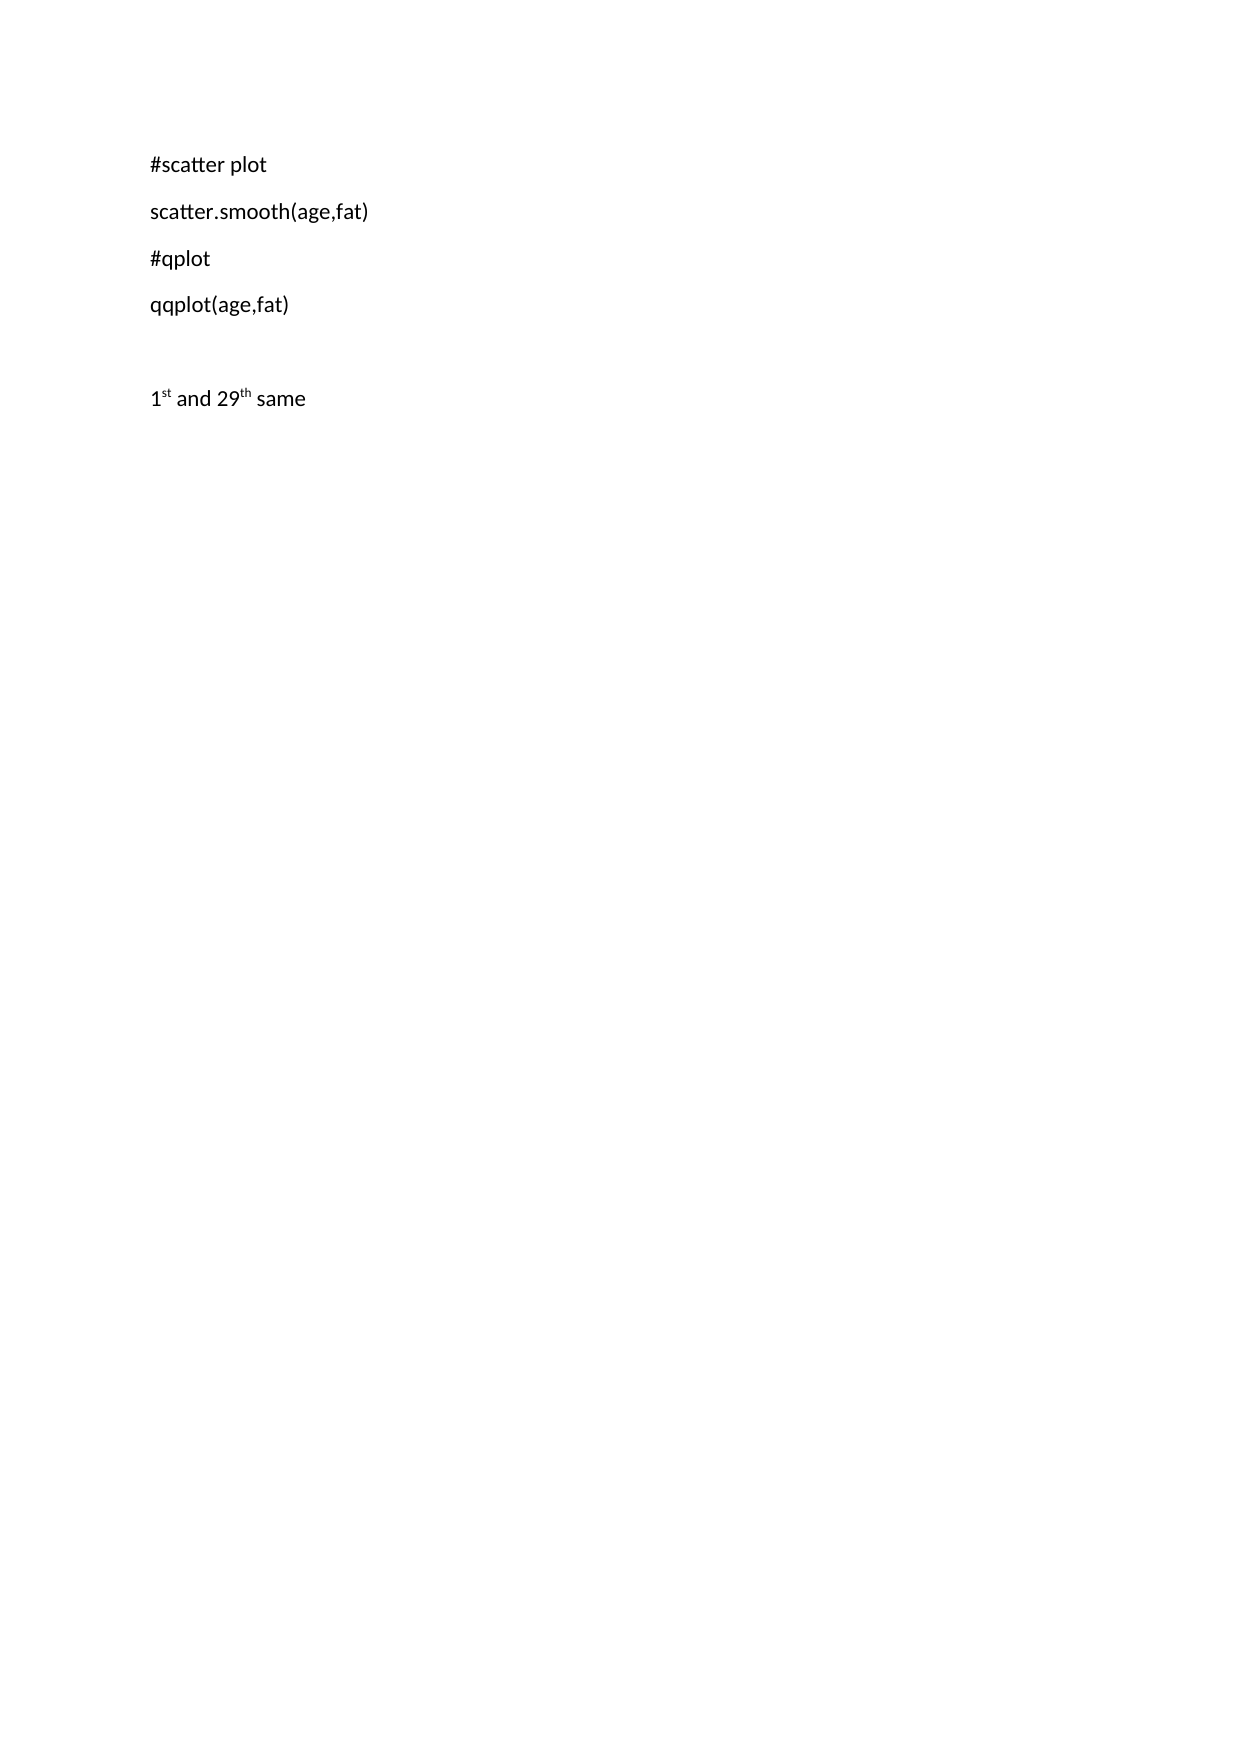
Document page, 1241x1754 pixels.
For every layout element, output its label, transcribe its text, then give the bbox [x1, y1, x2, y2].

text #qplot [150, 244, 1090, 272]
text 1st and 29th same [150, 384, 1090, 412]
text qqplot(age,fat) [150, 291, 1090, 319]
text scatter.smooth(age,fat) [150, 197, 1090, 225]
text #scatter plot [150, 150, 1090, 178]
